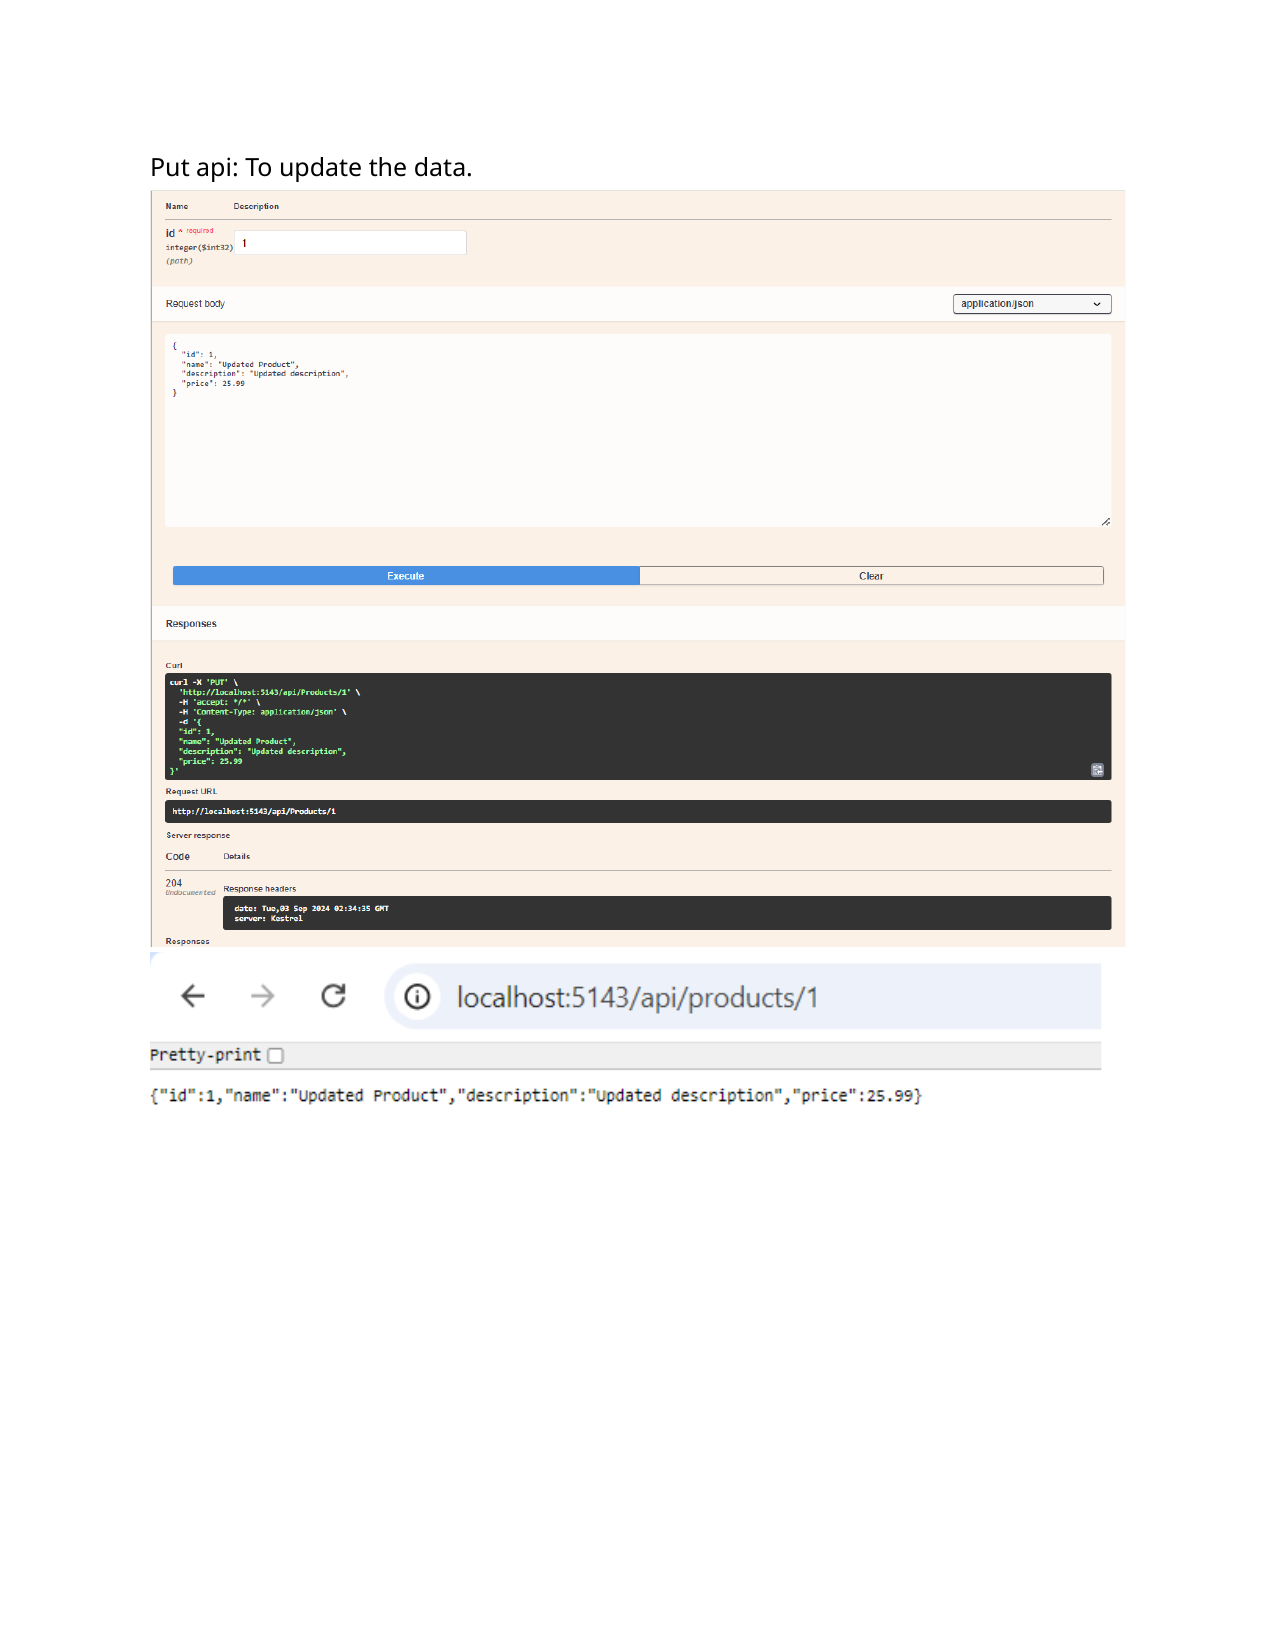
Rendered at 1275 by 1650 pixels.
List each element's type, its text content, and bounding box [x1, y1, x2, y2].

picture [150, 952, 1102, 1238]
picture [150, 189, 1125, 947]
text Put api: To update the data. [150, 150, 1125, 189]
